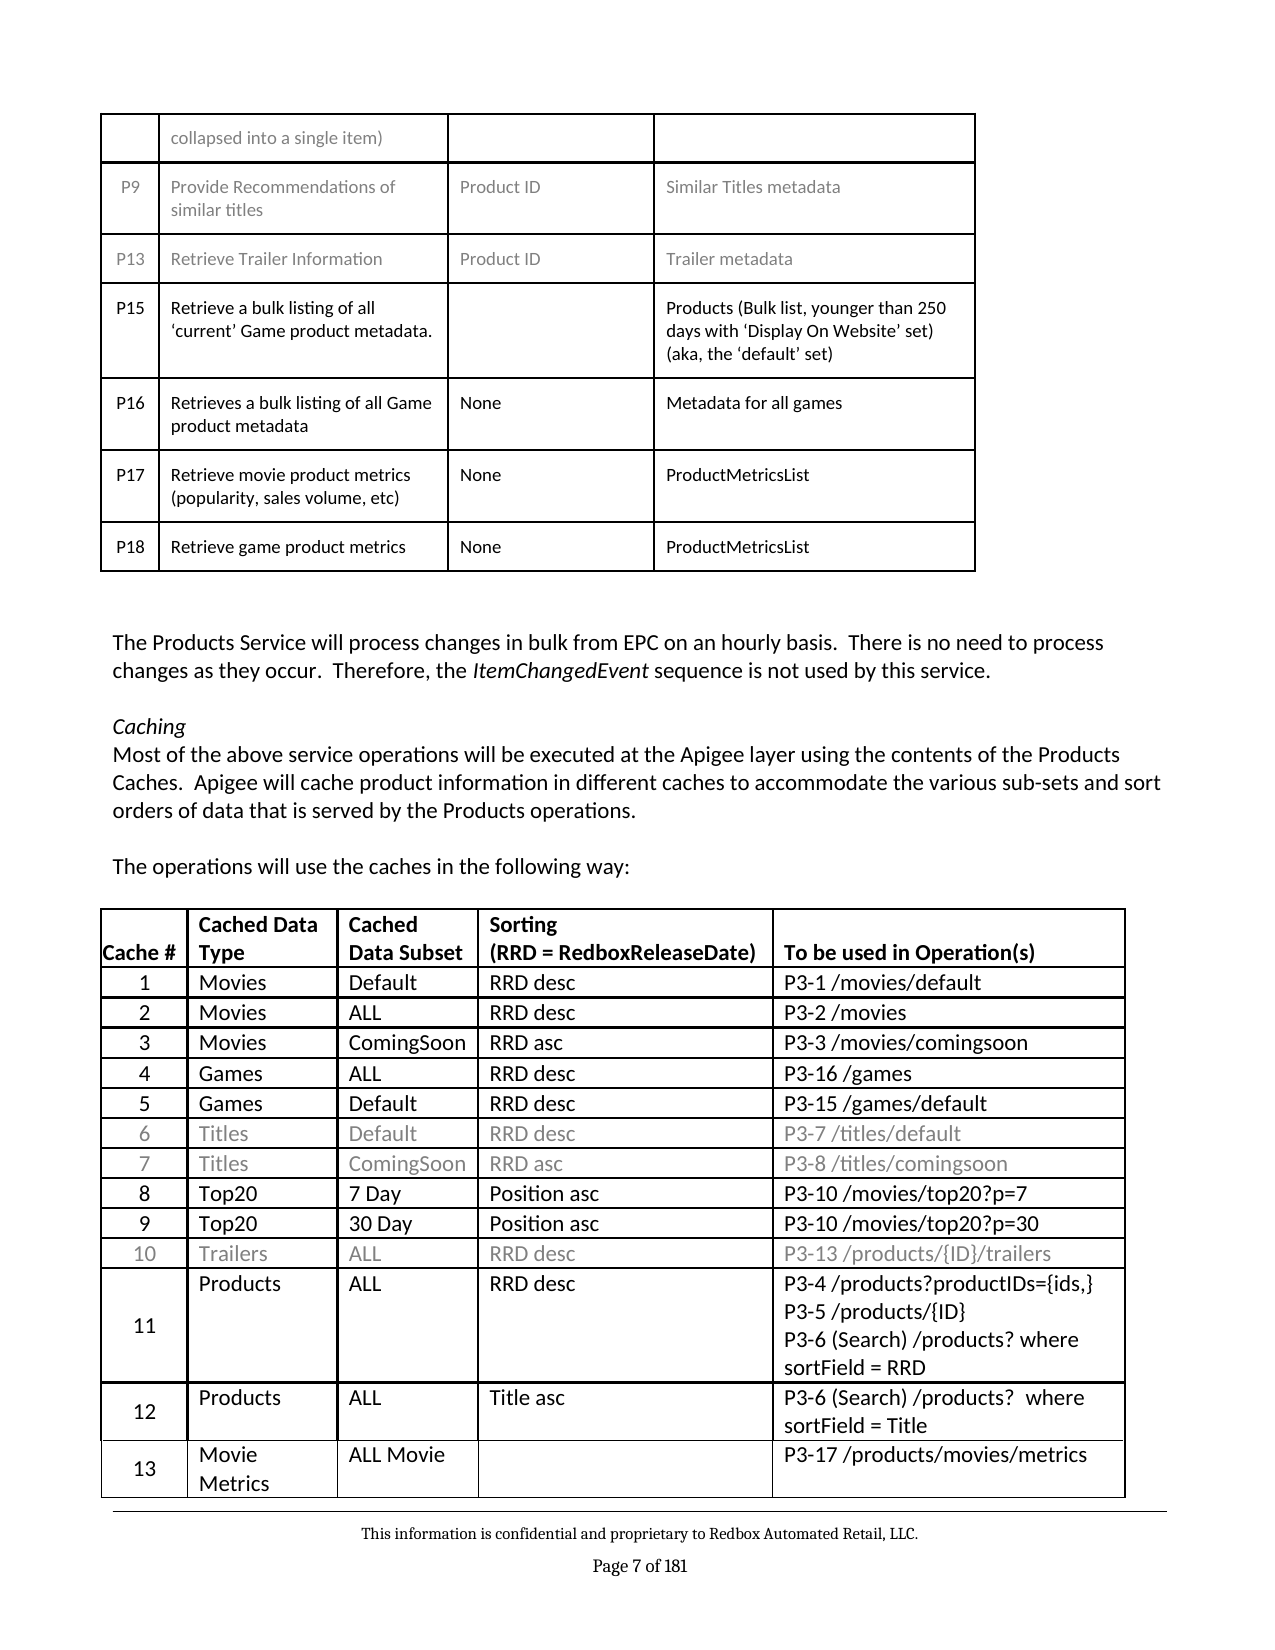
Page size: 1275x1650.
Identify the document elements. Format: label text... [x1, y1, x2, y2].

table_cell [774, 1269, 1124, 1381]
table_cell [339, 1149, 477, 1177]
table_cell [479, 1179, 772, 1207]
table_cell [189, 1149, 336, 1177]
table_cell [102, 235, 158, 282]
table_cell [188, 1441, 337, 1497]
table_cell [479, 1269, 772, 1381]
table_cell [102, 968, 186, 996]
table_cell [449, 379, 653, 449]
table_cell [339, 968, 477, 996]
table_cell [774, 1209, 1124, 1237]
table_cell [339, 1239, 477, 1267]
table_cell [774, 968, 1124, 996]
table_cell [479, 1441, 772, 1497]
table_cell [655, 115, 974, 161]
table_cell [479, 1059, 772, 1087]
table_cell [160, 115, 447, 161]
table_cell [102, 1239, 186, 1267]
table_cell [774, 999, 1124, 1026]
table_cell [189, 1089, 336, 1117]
text The operations will use the caches in the following way: [112, 852, 1162, 880]
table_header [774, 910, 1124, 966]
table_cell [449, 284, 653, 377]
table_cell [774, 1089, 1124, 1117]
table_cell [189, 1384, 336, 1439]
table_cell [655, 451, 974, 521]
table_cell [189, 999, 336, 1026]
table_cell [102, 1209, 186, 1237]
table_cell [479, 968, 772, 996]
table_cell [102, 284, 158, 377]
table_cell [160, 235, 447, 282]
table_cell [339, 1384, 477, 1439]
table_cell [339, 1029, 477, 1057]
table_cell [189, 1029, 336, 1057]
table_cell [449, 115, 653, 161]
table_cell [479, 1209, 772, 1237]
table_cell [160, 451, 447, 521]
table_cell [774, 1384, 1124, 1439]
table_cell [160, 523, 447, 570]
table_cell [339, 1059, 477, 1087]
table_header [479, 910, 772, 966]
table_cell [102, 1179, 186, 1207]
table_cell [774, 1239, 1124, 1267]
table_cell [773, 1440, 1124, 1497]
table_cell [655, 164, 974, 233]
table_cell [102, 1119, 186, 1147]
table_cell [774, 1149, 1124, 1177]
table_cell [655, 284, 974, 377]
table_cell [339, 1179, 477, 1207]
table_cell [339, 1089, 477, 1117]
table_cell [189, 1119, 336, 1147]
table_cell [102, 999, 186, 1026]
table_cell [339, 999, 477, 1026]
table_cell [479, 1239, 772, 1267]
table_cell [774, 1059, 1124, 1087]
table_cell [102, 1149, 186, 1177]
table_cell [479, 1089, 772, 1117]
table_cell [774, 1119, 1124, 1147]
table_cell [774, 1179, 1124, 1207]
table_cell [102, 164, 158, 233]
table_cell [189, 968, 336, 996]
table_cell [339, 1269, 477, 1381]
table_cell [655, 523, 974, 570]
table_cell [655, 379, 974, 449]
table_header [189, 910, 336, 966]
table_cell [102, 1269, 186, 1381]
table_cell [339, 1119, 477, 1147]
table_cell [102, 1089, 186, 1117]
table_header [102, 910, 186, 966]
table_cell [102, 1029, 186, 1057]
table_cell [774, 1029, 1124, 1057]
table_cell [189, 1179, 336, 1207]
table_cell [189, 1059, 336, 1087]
text Most of the above service operations will be executed at the Apigee layer using the contents of the Products Caches. Apigee will cache product information in different caches to accommodate the various sub-sets and sort orders of data that is served by the Products operations. [112, 740, 1162, 824]
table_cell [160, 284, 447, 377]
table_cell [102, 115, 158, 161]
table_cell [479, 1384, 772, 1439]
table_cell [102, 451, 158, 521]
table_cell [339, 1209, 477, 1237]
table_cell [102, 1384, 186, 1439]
text The Products Service will process changes in bulk from EPC on an hourly basis. There is no need to process changes as they occur. Therefore, the ItemChangedEvent sequence is not used by this service. [112, 628, 1162, 684]
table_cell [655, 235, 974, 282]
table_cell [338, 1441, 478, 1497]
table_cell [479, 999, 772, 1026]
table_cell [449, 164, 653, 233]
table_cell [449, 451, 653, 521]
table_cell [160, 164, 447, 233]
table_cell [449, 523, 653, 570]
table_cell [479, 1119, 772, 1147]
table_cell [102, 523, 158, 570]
text Caching [112, 712, 1162, 740]
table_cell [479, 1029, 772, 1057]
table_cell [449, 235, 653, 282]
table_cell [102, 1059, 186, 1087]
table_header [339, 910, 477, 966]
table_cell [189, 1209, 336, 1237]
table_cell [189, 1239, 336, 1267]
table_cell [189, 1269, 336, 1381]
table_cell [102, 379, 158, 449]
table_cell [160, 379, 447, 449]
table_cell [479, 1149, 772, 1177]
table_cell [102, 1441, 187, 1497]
